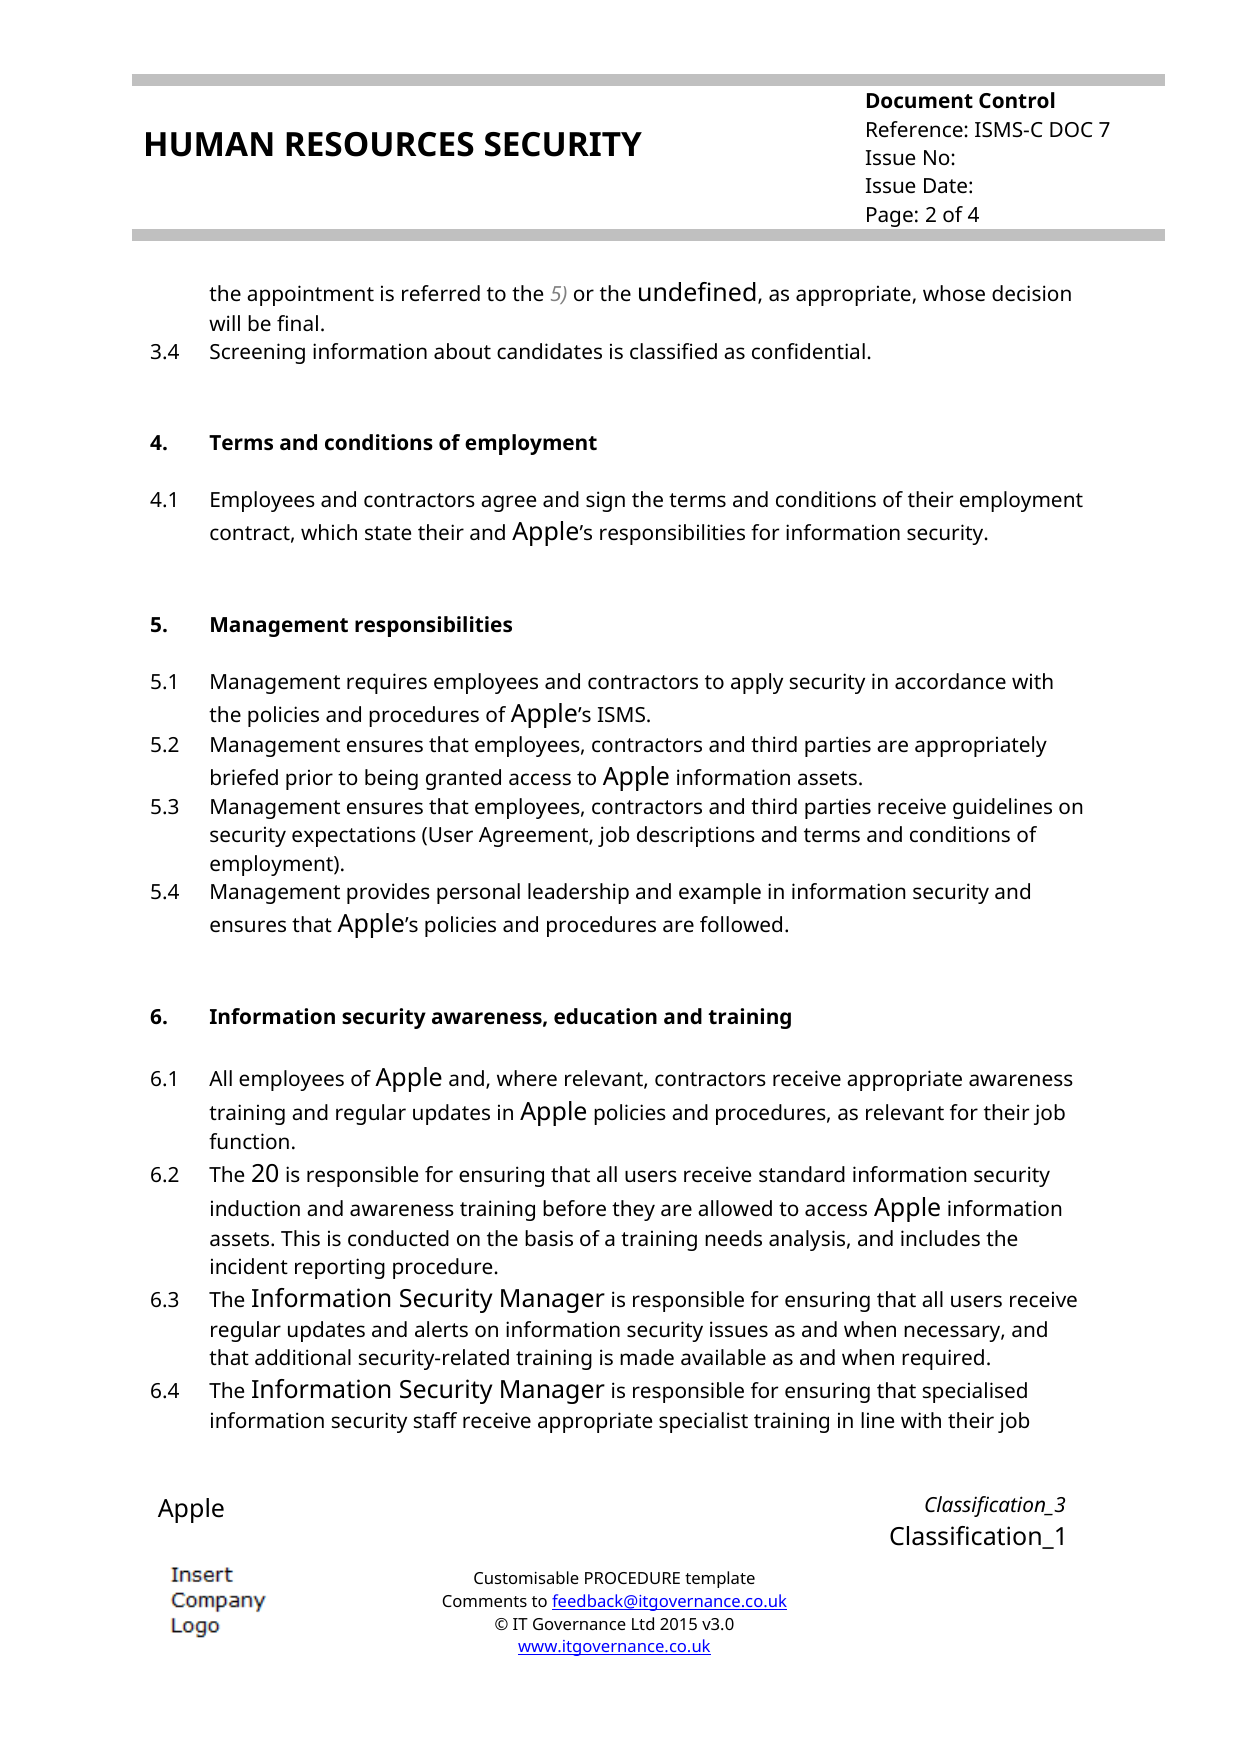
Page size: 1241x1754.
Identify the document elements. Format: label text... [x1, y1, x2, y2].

list The is responsible for ensuring that all users receive standard information security induction and awareness training before they are allowed to access information assets. This is conducted on the basis of a training needs analysis, and includes the incident reporting procedure. [150, 1156, 1090, 1281]
list All employees of and, where relevant, contractors receive appropriate awareness training and regular updates in policies and procedures, as relevant for their job function. [150, 1059, 1090, 1156]
list Screening information about candidates is classified as confidential. [150, 337, 1090, 366]
list Management responsibilities [150, 610, 1090, 639]
list Management ensures that employees, contractors and third parties receive guidelines on security expectations (User Agreement, job descriptions and terms and conditions of employment). [150, 792, 1090, 877]
list Management requires employees and contractors to apply security in accordance with the policies and procedures of ’s ISMS. [150, 667, 1090, 730]
list Employees and contractors agree and sign the terms and conditions of their employment contract, which state their and ’s responsibilities for information security. [150, 485, 1090, 582]
list Management ensures that employees, contractors and third parties are appropriately briefed prior to being granted access to information assets. [150, 730, 1090, 792]
list The is responsible for ensuring that all users receive regular updates and alerts on information security issues as and when necessary, and that additional security-related training is made available as and when required. [150, 1281, 1090, 1372]
list Terms and conditions of employment [150, 428, 1090, 457]
list Management provides personal leadership and example in information security and ensures that ’s policies and procedures are followed. [150, 877, 1090, 974]
picture [157, 1552, 293, 1658]
list Information security awareness, education and training [150, 1002, 1090, 1031]
